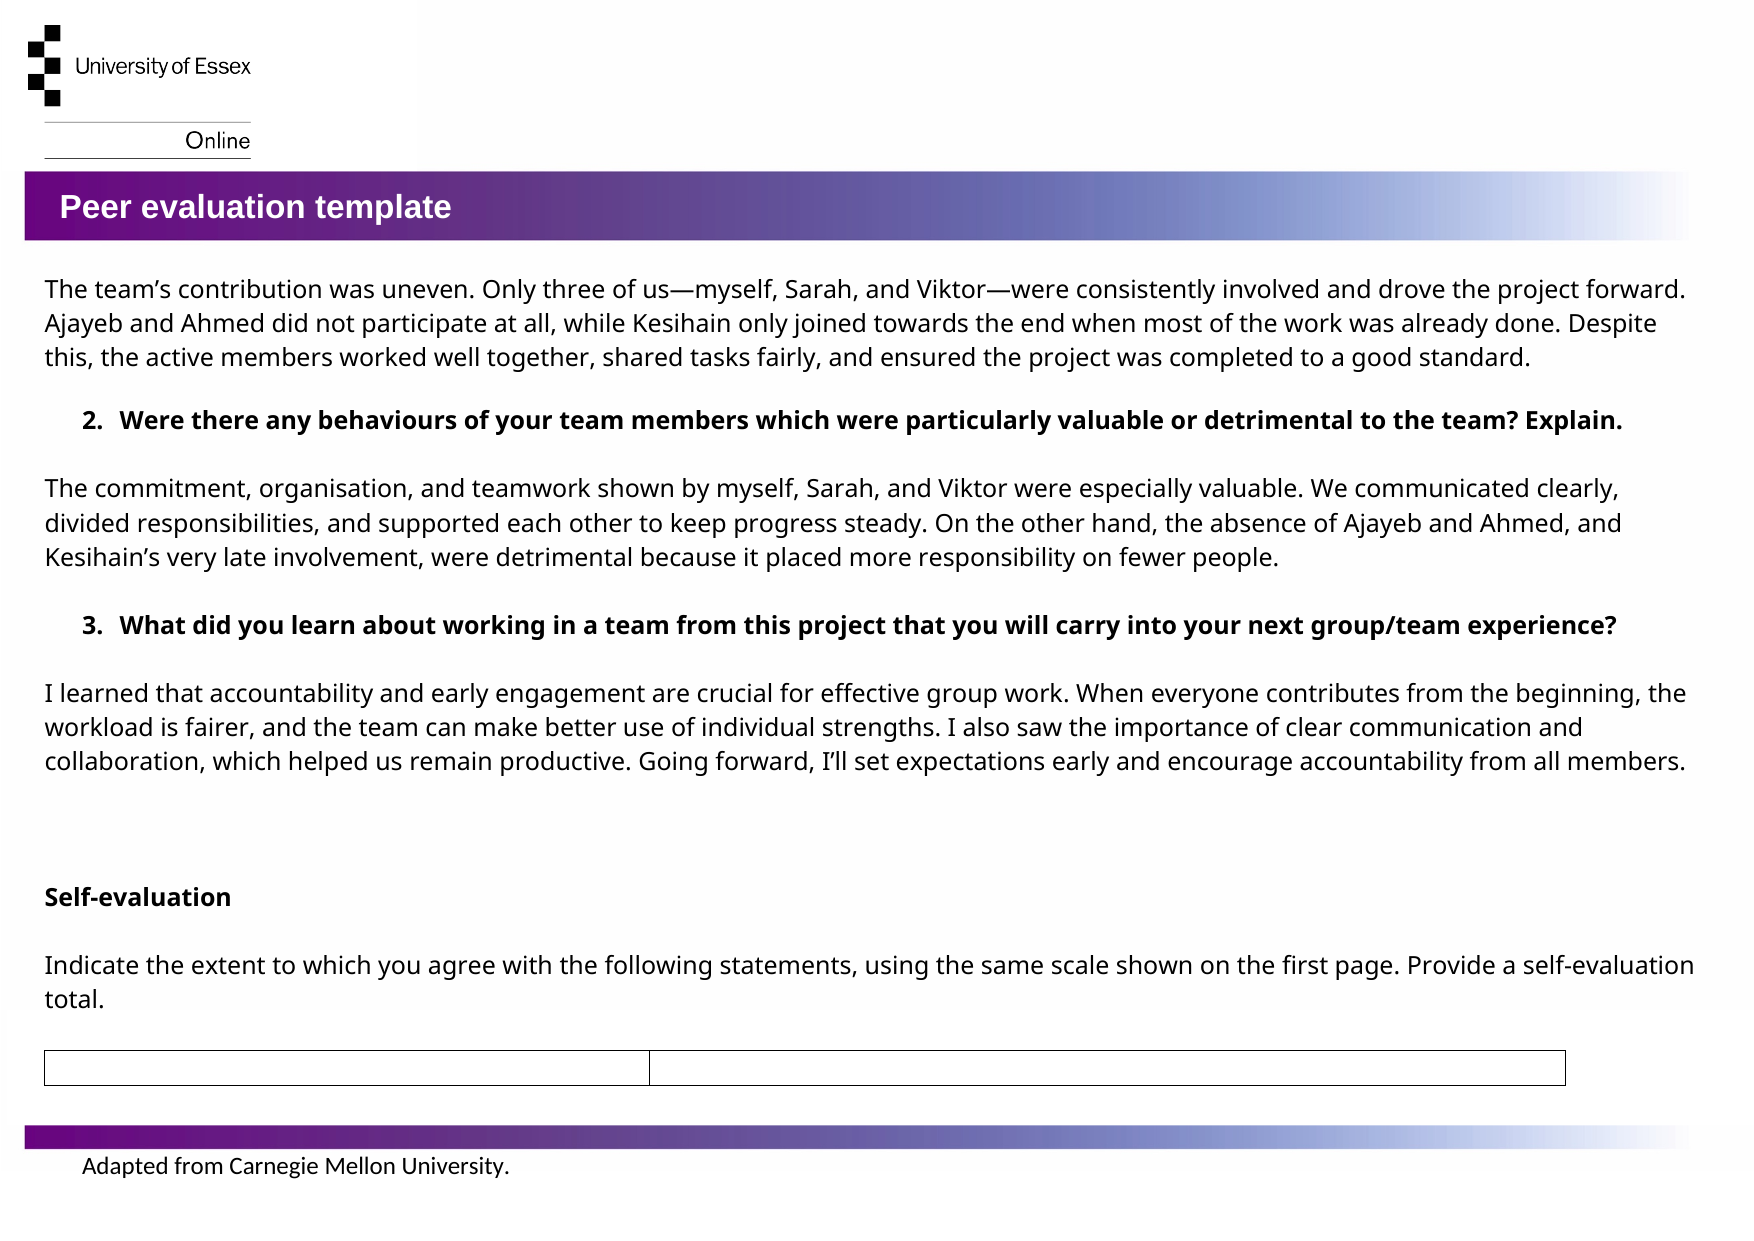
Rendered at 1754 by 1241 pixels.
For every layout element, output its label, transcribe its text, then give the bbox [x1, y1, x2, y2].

list Self-evaluation [44, 880, 1710, 914]
text I learned that accountability and early engagement are crucial for effective group work. When everyone contributes from the beginning, the workload is fairer, and the team can make better use of individual strengths. I also saw the importance of clear communication and collaboration, which helped us remain productive. Going forward, I’ll set expectations early and encourage accountability from all members. [44, 676, 1710, 778]
text The team’s contribution was uneven. Only three of us—myself, Sarah, and Viktor—were consistently involved and drove the project forward. Ajayeb and Ahmed did not participate at all, while Kesihain only joined towards the end when most of the work was already done. Despite this, the active members worked well together, shared tasks fairly, and ensured the project was completed to a good standard. [44, 272, 1710, 374]
list Were there any behaviours of your team members which were particularly valuable or detrimental to the team? Explain. [82, 403, 1710, 437]
picture [28, 25, 251, 159]
picture [99, 1164, 105, 1171]
picture [1, 0, 1754, 1171]
picture [328, 1162, 333, 1171]
table_header [45, 1051, 649, 1085]
picture [488, 1163, 496, 1171]
picture [372, 1164, 379, 1171]
picture [193, 1164, 200, 1171]
picture [336, 1163, 341, 1171]
list Indicate the extent to which you agree with the following statements, using the same scale shown on the first page. Provide a self-evaluation total. [44, 948, 1710, 1016]
list What did you learn about working in a team from this project that you will carry into your next group/team experience? [82, 607, 1710, 641]
text The commitment, organisation, and teamwork shown by myself, Sarah, and Viktor were especially valuable. We communicated clearly, divided responsibilities, and supported each other to keep progress steady. On the other hand, the absence of Ajayeb and Ahmed, and Kesihain’s very late involvement, were detrimental because it placed more responsibility on fewer people. [44, 471, 1710, 573]
picture [158, 1164, 164, 1171]
table_header [650, 1051, 1565, 1085]
picture [125, 1164, 131, 1171]
